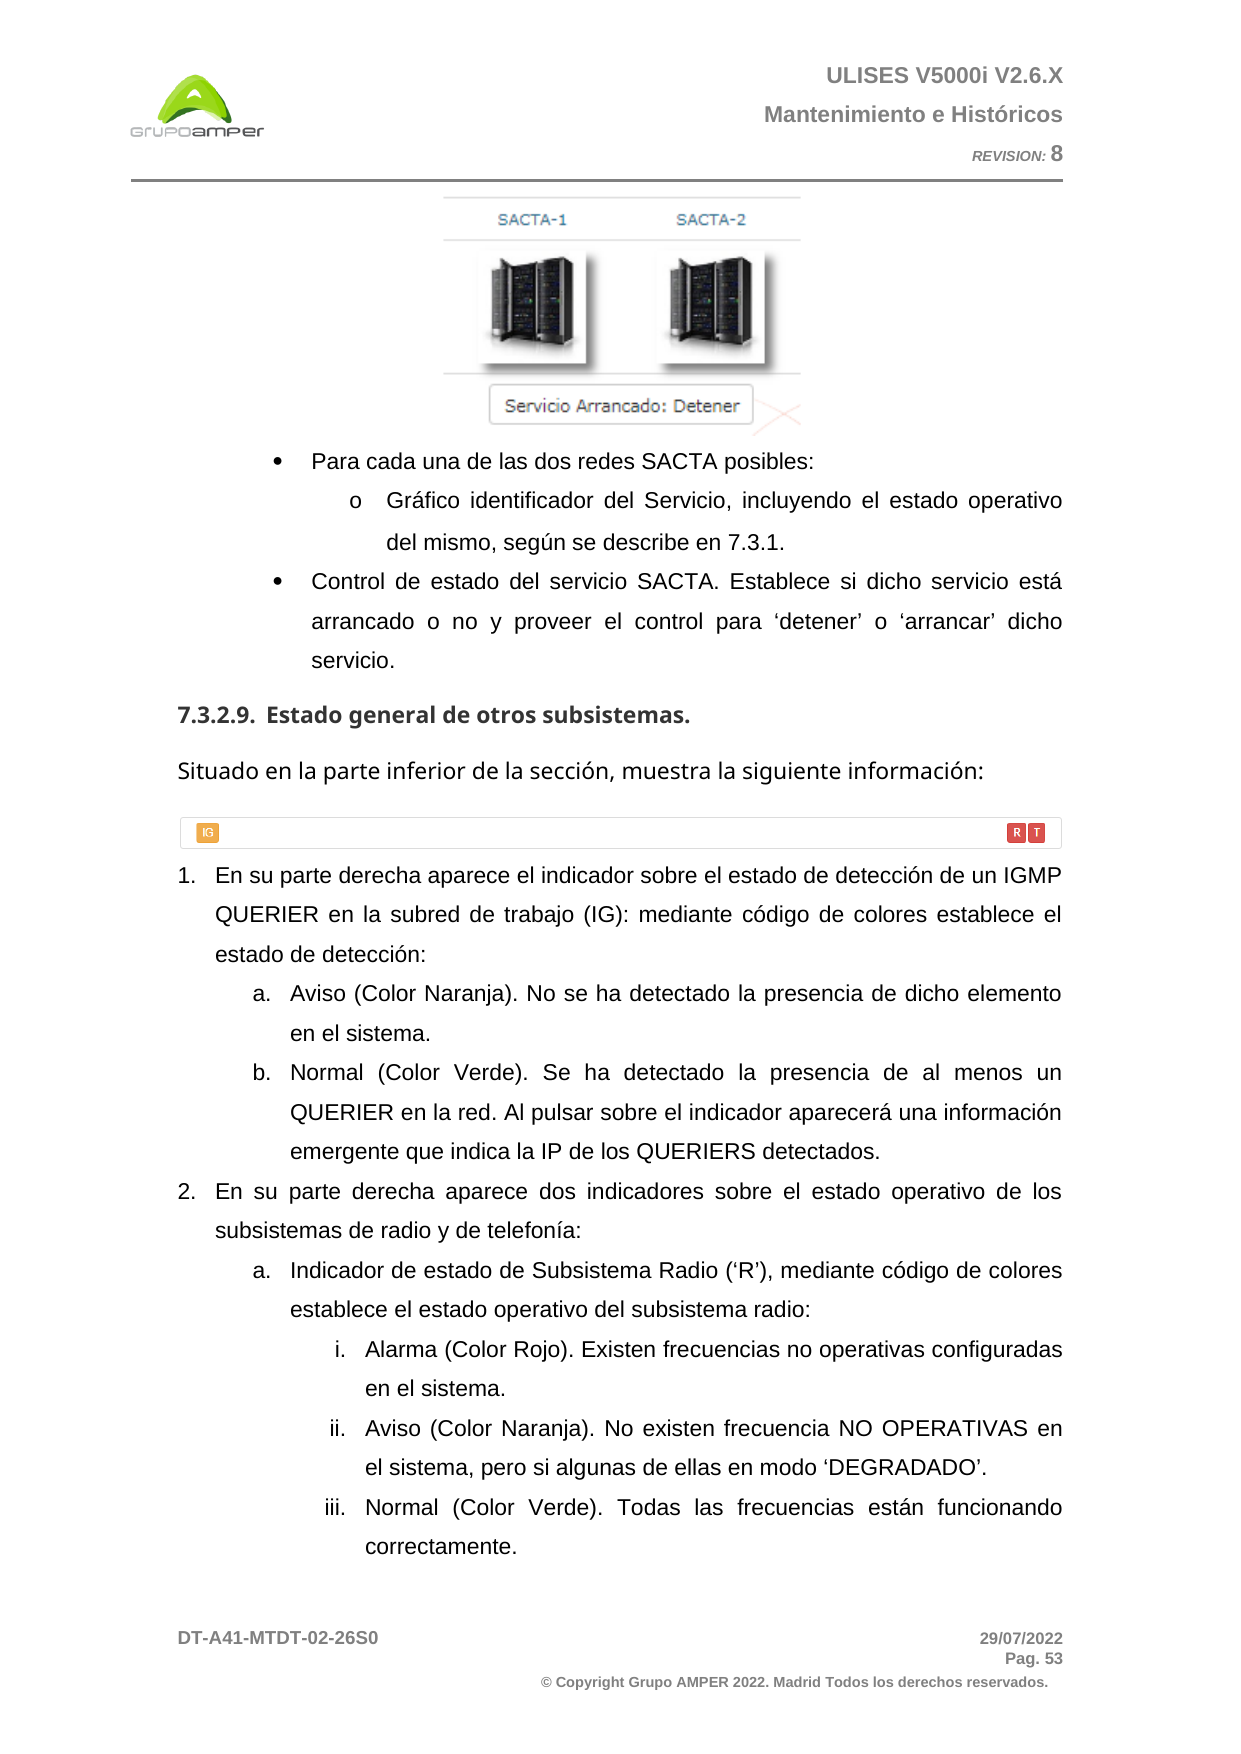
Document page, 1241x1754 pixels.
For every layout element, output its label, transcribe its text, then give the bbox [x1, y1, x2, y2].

list Aviso (Color Naranja). No existen frecuencia NO OPERATIVAS en el sistema, pero si algunas de ellas en modo ‘DEGRADADO’. [346, 1415, 1063, 1481]
list Alarma (Color Rojo). Existen frecuencias no operativas configuradas en el sistema. [346, 1336, 1063, 1402]
subtitle Estado general de otros subsistemas. [177, 699, 1063, 730]
list En su parte derecha aparece dos indicadores sobre el estado operativo de los subsistemas de radio y de telefonía: [177, 1178, 1063, 1244]
list Normal (Color Verde). Se ha detectado la presencia de al menos un QUERIER en la red. Al pulsar sobre el indicador aparecerá una información emergente que indica la IP de los QUERIERS detectados. [252, 1059, 1063, 1165]
picture [126, 64, 266, 150]
picture [439, 194, 801, 436]
list Gráfico identificador del Servicio, incluyendo el estado operativo del mismo, según se describe en 7.3.1. [349, 487, 1063, 555]
picture [177, 811, 1063, 850]
list Para cada una de las dos redes SACTA posibles: [274, 448, 1063, 474]
list Aviso (Color Naranja). No se ha detectado la presencia de dicho elemento en el sistema. [252, 980, 1063, 1046]
list En su parte derecha aparece el indicador sobre el estado de detección de un IGMP QUERIER en la subred de trabajo (IG): mediante código de colores establece el estado de detección: [177, 862, 1063, 967]
text Situado en la parte inferior de la sección, muestra la siguiente información: [177, 755, 1063, 787]
list Indicador de estado de Subsistema Radio (‘R’), mediante código de colores establece el estado operativo del subsistema radio: [252, 1257, 1063, 1323]
list Control de estado del servicio SACTA. Establece si dicho servicio está arrancado o no y proveer el control para ‘detener’ o ‘arrancar’ dicho servicio. [274, 568, 1063, 673]
list Normal (Color Verde). Todas las frecuencias están funcionando correctamente. [346, 1494, 1063, 1559]
